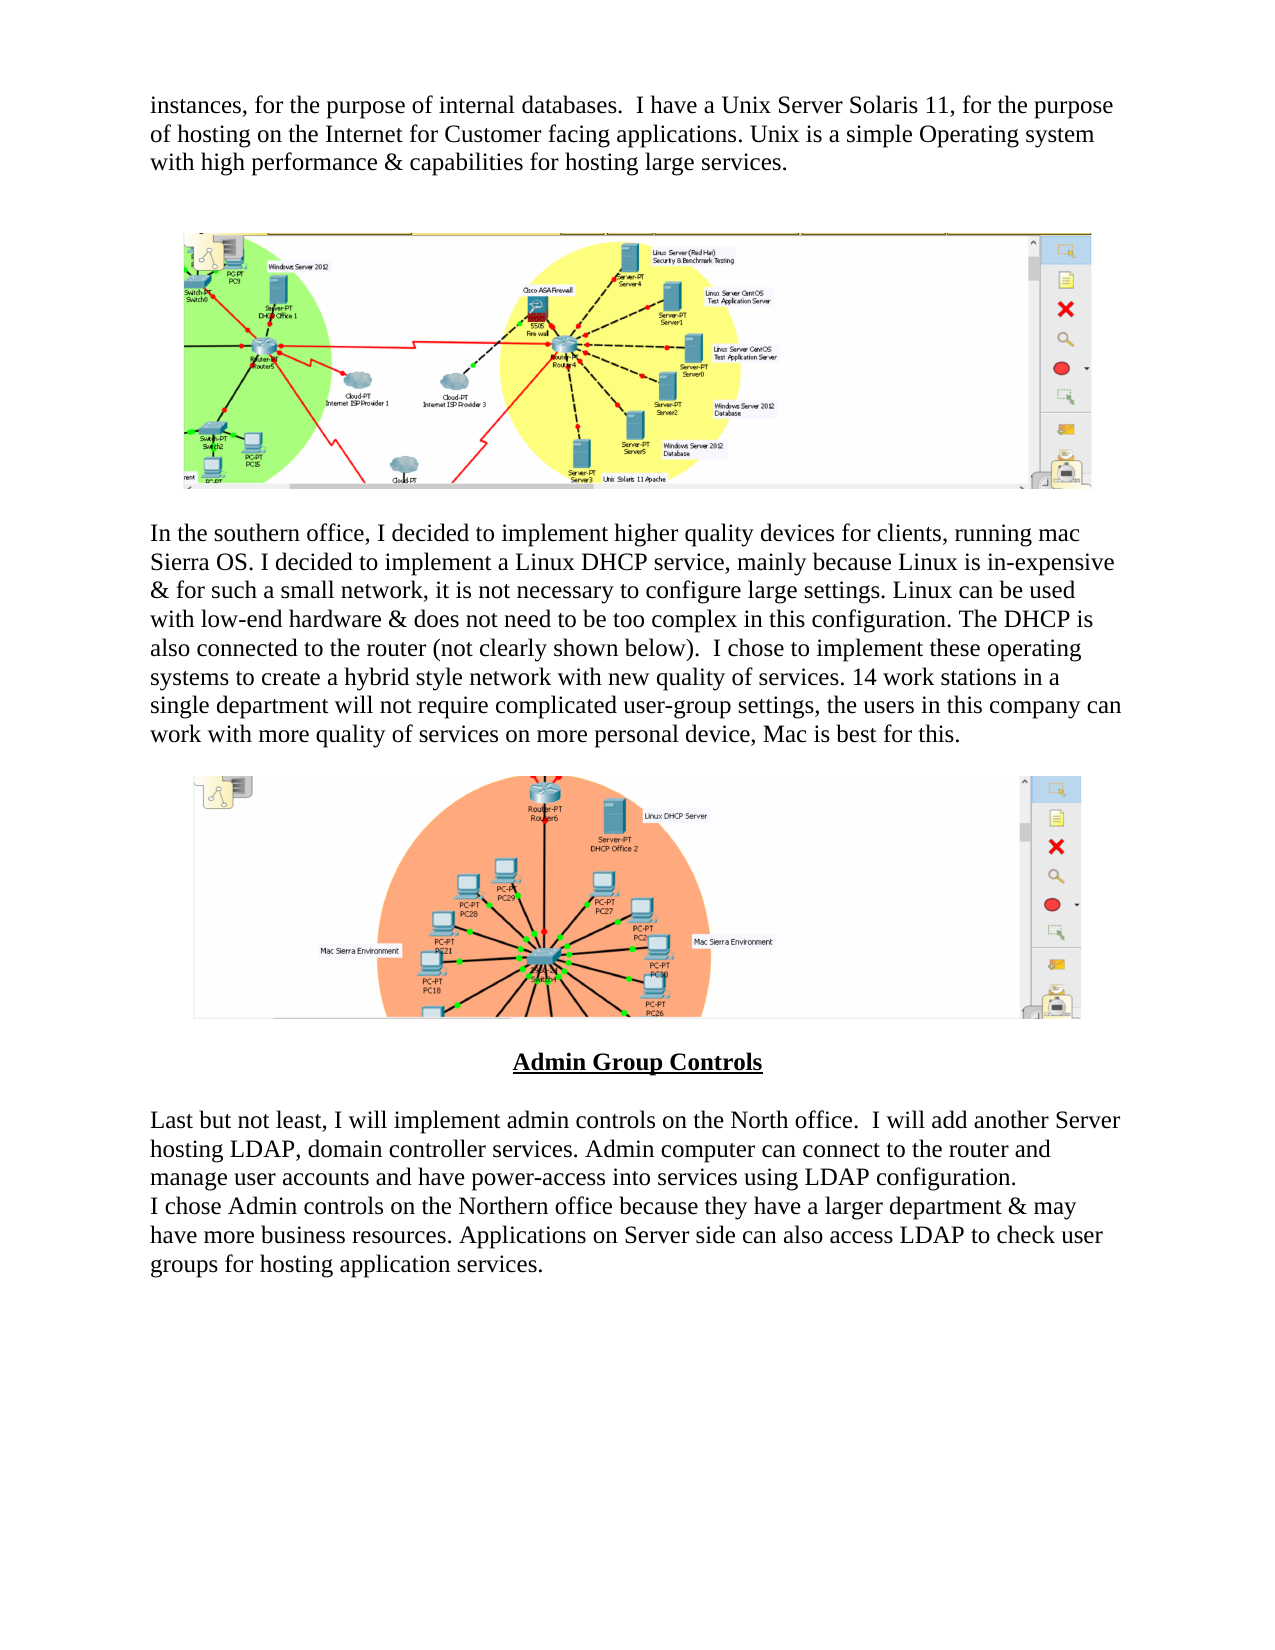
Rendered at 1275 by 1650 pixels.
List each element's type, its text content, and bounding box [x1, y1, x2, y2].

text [150, 90, 1125, 176]
text Admin Group Controls [150, 1047, 1125, 1076]
text I chose Admin controls on the Northern office because they have a larger department & may have more business resources. Applications on Server side can also access LDAP to check user groups for hosting application services. [150, 1191, 1125, 1277]
text In the southern office, I decided to implement higher quality devices for clients, running mac Sierra OS. I decided to implement a Linux DHCP service, mainly because Linux is in-expensive & for such a small network, it is not necessary to configure large settings. Linux can be used with low-end hardware & does not need to be too complex in this configuration. The DHCP is also connected to the router (not clearly shown below). I chose to implement these operating systems to create a hybrid style network with new quality of services. 14 work stations in a single department will not require complicated user-group settings, the users in this company can work with more quality of services on more personal device, Mac is best for this. [150, 518, 1125, 748]
text Last but not least, I will implement admin controls on the North office. I will add another Server hosting LDAP, domain controller services. Admin computer can connect to the router and manage user accounts and have power-access into services using LDAP configuration. [150, 1105, 1125, 1191]
